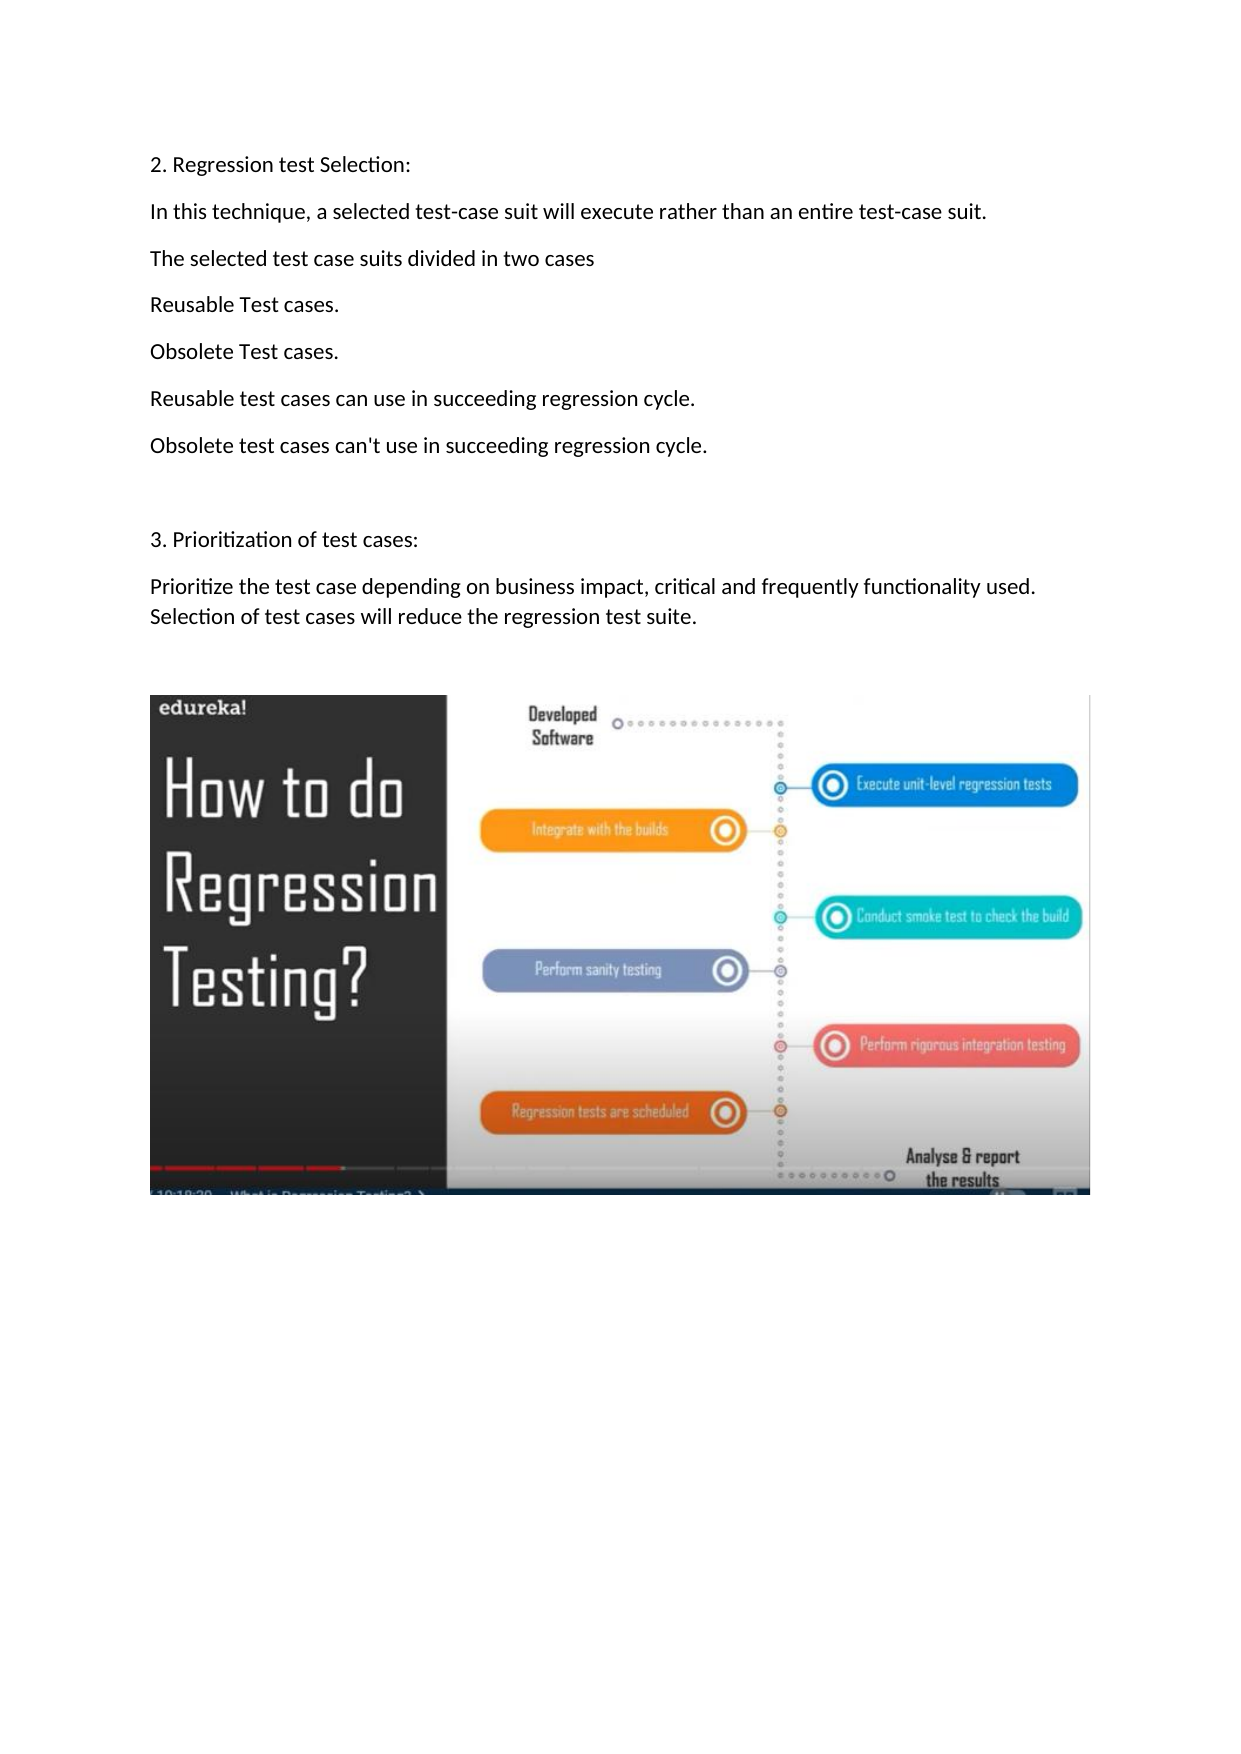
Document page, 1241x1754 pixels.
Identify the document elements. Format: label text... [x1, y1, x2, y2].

text In this technique, a selected test-case suit will execute rather than an entire test-case suit. [150, 197, 1090, 225]
text Reusable test cases can use in succeeding regression cycle. [150, 384, 1090, 412]
picture [150, 695, 1091, 1195]
text The selected test case suits divided in two cases [150, 244, 1090, 272]
text Obsolete test cases can't use in succeeding regression cycle. [150, 431, 1090, 459]
text Prioritize the test case depending on business impact, critical and frequently functionality used. Selection of test cases will reduce the regression test suite. [150, 572, 1090, 630]
text Reusable Test cases. [150, 291, 1090, 319]
text 2. Regression test Selection: [150, 150, 1090, 178]
text Obsolete Test cases. [150, 337, 1090, 366]
text 3. Prioritization of test cases: [150, 525, 1090, 553]
